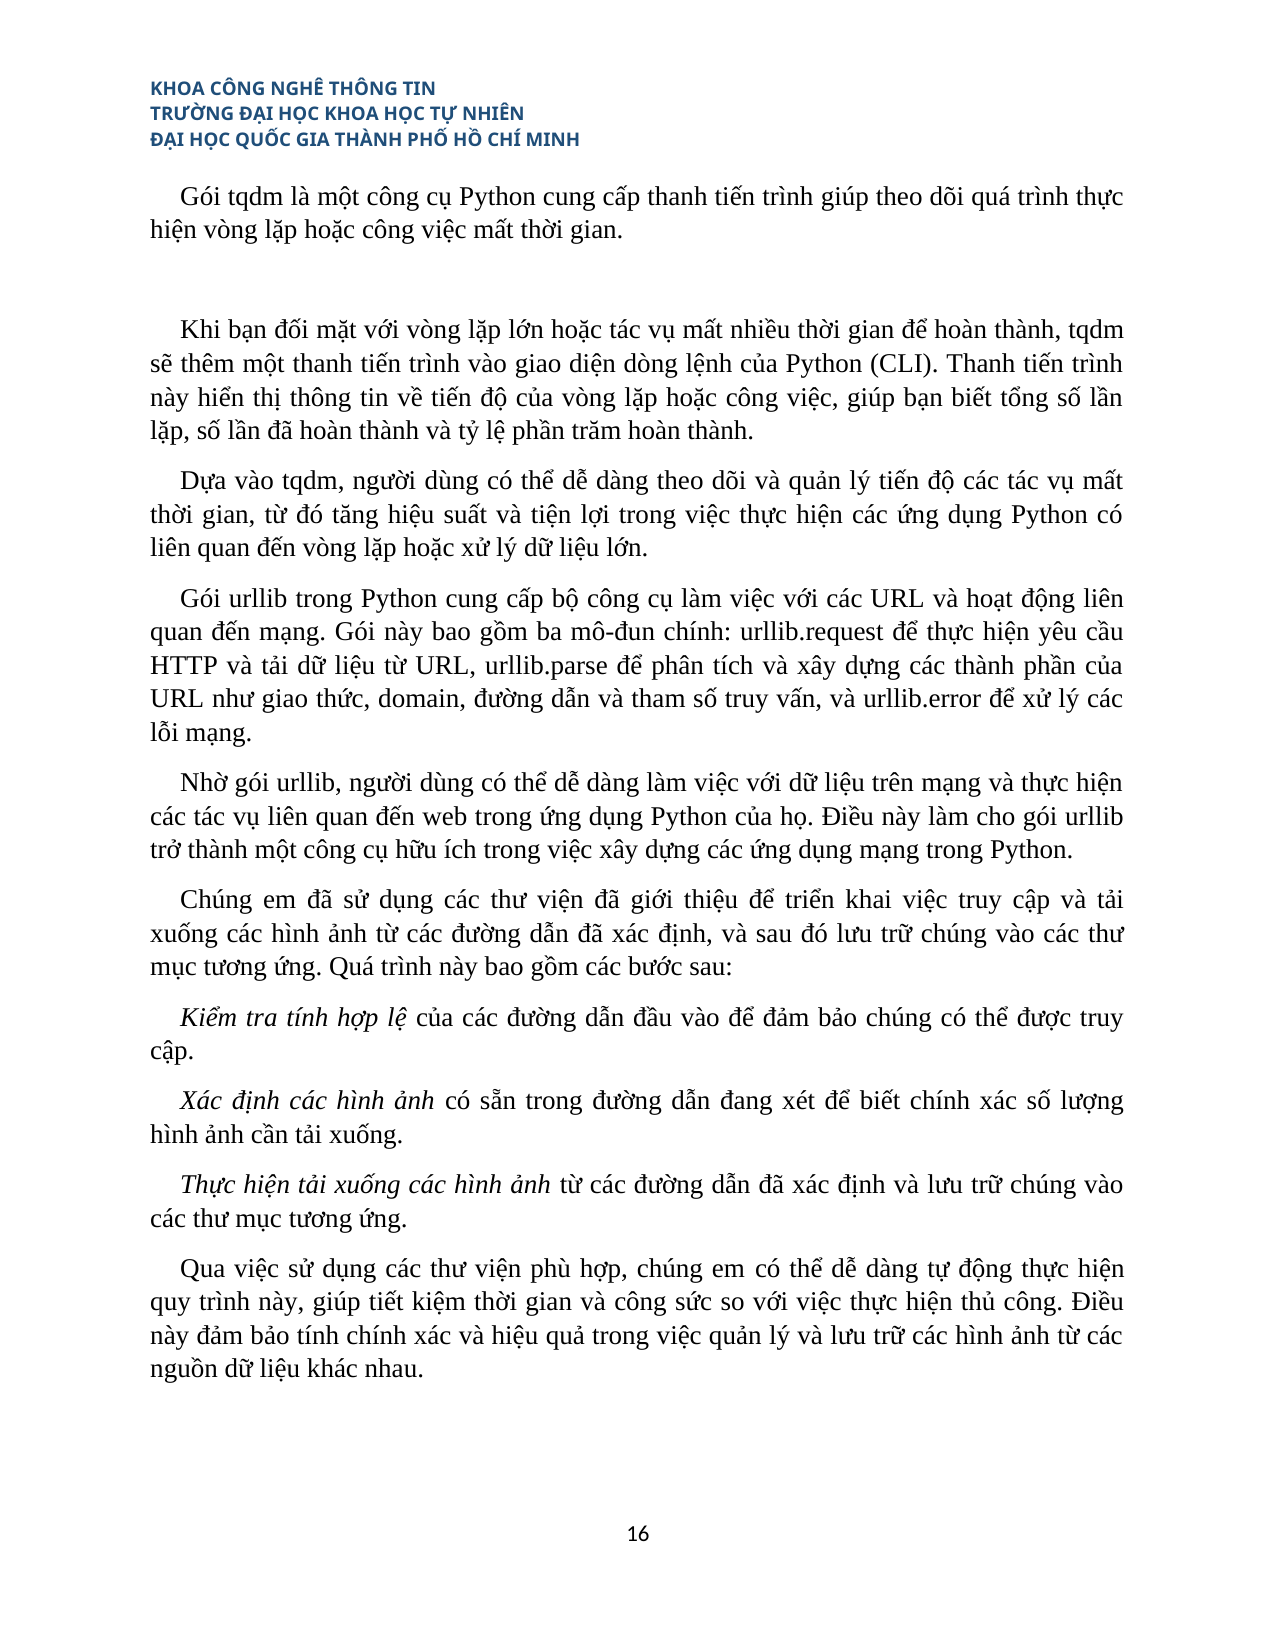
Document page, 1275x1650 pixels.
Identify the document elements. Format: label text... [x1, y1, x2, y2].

text Kiểm tra tính hợp lệ của các đường dẫn đầu vào để đảm bảo chúng có thể được truy cập. [150, 1001, 1125, 1065]
text Xác định các hình ảnh có sẵn trong đường dẫn đang xét để biết chính xác số lượng hình ảnh cần tải xuống. [150, 1084, 1125, 1149]
text Dựa vào tqdm, người dùng có thể dễ dàng theo dõi và quản lý tiến độ các tác vụ mất thời gian, từ đó tăng hiệu suất và tiện lợi trong việc thực hiện các ứng dụng Python có liên quan đến vòng lặp hoặc xử lý dữ liệu lớn. [150, 464, 1125, 563]
text Nhờ gói urllib, người dùng có thể dễ dàng làm việc với dữ liệu trên mạng và thực hiện các tác vụ liên quan đến web trong ứng dụng Python của họ. Điều này làm cho gói urllib trở thành một công cụ hữu ích trong việc xây dựng các ứng dụng mạng trong Python. [150, 766, 1125, 864]
text Chúng em đã sử dụng các thư viện đã giới thiệu để triển khai việc truy cập và tải xuống các hình ảnh từ các đường dẫn đã xác định, và sau đó lưu trữ chúng vào các thư mục tương ứng. Quá trình này bao gồm các bước sau: [150, 883, 1125, 982]
text Gói tqdm là một công cụ Python cung cấp thanh tiến trình giúp theo dõi quá trình thực hiện vòng lặp hoặc công việc mất thời gian. [150, 179, 1125, 244]
text Thực hiện tải xuống các hình ảnh từ các đường dẫn đã xác định và lưu trữ chúng vào các thư mục tương ứng. [150, 1168, 1125, 1233]
text Qua việc sử dụng các thư viện phù hợp, chúng em có thể dễ dàng tự động thực hiện quy trình này, giúp tiết kiệm thời gian và công sức so với việc thực hiện thủ công. Điều này đảm bảo tính chính xác và hiệu quả trong việc quản lý và lưu trữ các hình ảnh từ các nguồn dữ liệu khác nhau. [150, 1252, 1125, 1384]
text Gói urllib trong Python cung cấp bộ công cụ làm việc với các URL và hoạt động liên quan đến mạng. Gói này bao gồm ba mô-đun chính: urllib.request để thực hiện yêu cầu HTTP và tải dữ liệu từ URL, urllib.parse để phân tích và xây dựng các thành phần của URL như giao thức, domain, đường dẫn và tham số truy vấn, và urllib.error để xử lý các lỗi mạng. [150, 582, 1125, 747]
text Khi bạn đối mặt với vòng lặp lớn hoặc tác vụ mất nhiều thời gian để hoàn thành, tqdm sẽ thêm một thanh tiến trình vào giao diện dòng lệnh của Python (CLI). Thanh tiến trình này hiển thị thông tin về tiến độ của vòng lặp hoặc công việc, giúp bạn biết tổng số lần lặp, số lần đã hoàn thành và tỷ lệ phần trăm hoàn thành. [150, 313, 1125, 445]
